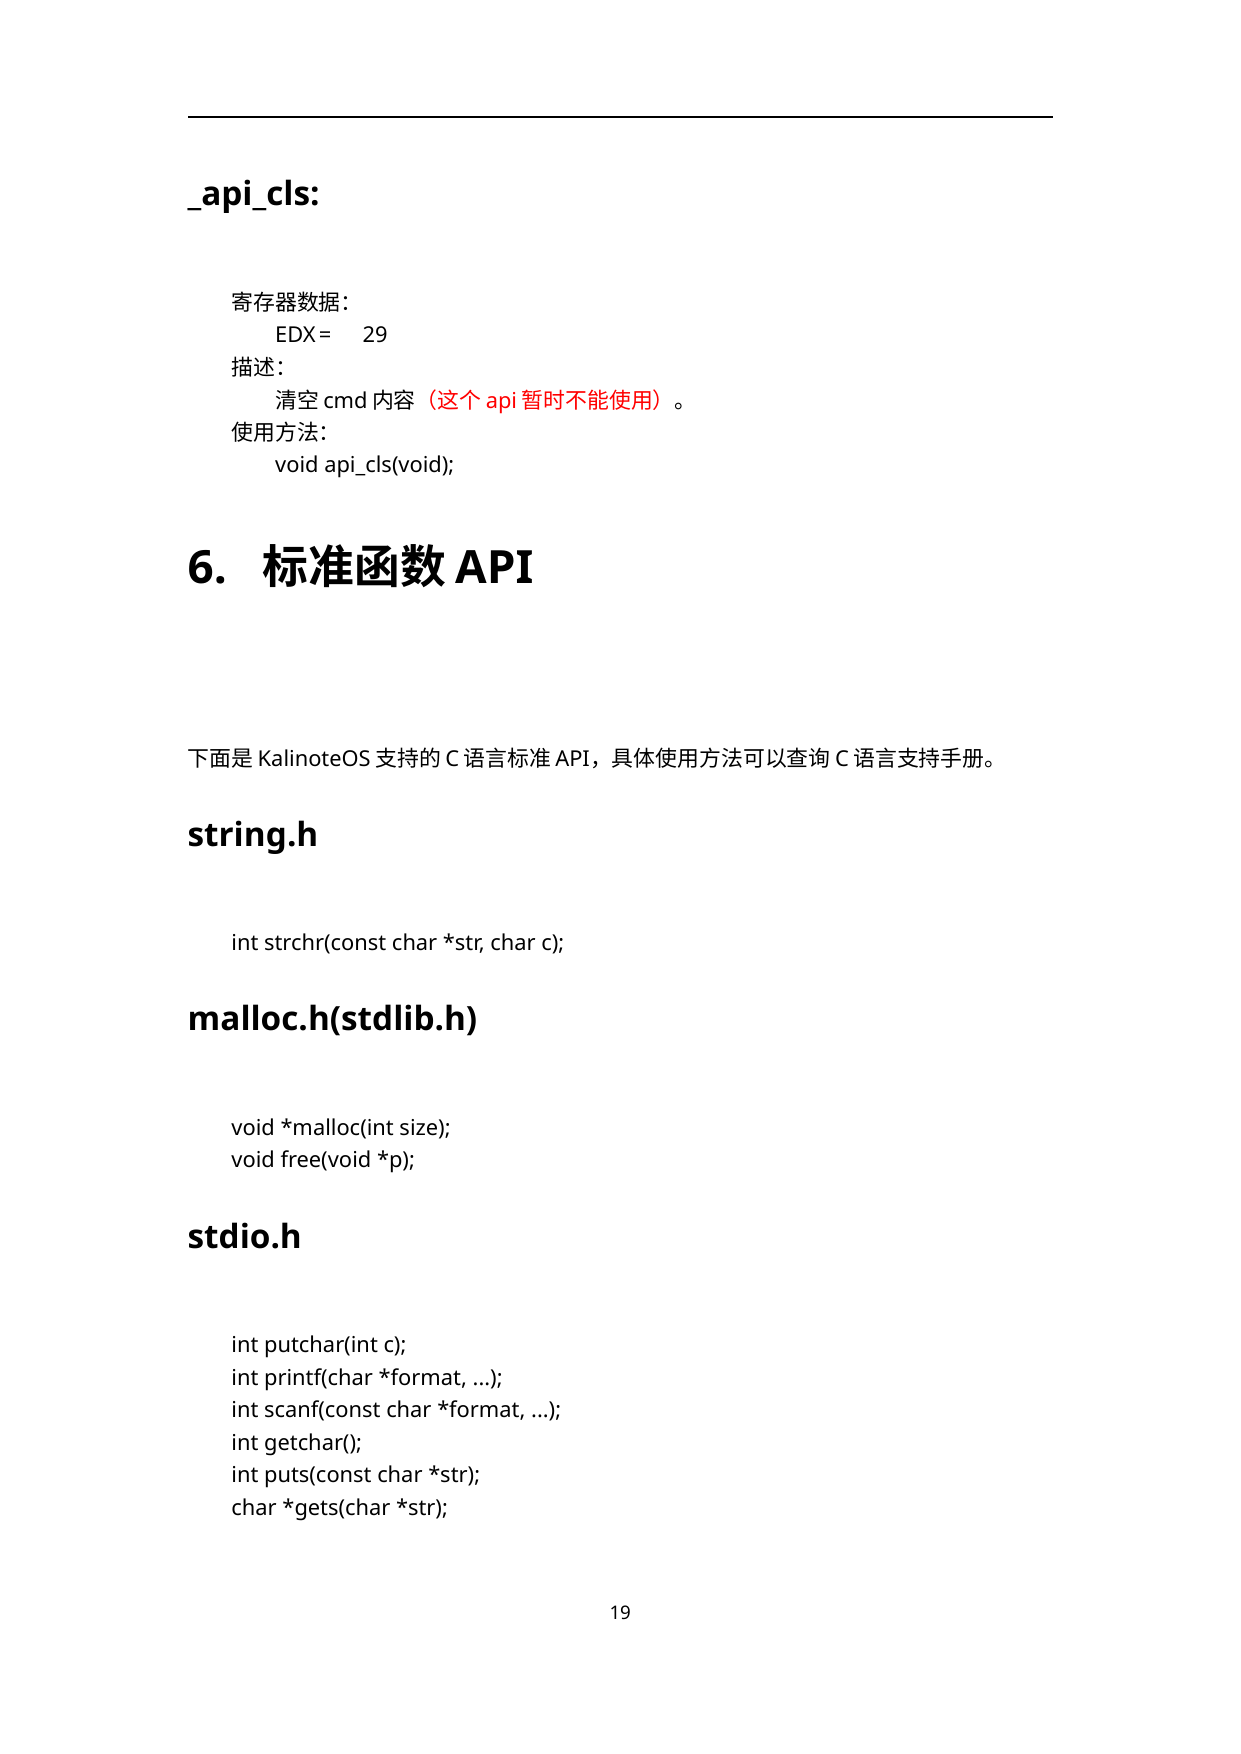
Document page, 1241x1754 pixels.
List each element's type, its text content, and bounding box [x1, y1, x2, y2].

text 清空cmd内容（这个api暂时不能使用）。 [187, 382, 1053, 415]
subtitle 标准函数API [187, 515, 1053, 613]
text int puts(const char *str); [187, 1458, 1053, 1490]
text void free(void *p); [187, 1143, 1053, 1176]
text void *malloc(int size); [187, 1111, 1053, 1143]
text char *gets(char *str); [187, 1490, 1053, 1523]
text 使用方法： [187, 415, 1053, 447]
text 寄存器数据： [187, 285, 1053, 317]
text 描述： [187, 350, 1053, 382]
text 下面是KalinoteOS支持的C语言标准API，具体使用方法可以查询C语言支持手册。 [187, 741, 1053, 773]
text EDX = 29 [187, 317, 1053, 350]
subtitle stdio.h [187, 1203, 1053, 1268]
text void api_cls(void); [187, 447, 1053, 480]
text int strchr(const char *str, char c); [187, 926, 1053, 958]
subtitle malloc.h(stdlib.h) [187, 985, 1053, 1050]
text int printf(char *format, ...); [187, 1360, 1053, 1393]
text int scanf(const char *format, ...); [187, 1393, 1053, 1425]
text int putchar(int c); [187, 1328, 1053, 1360]
subtitle string.h [187, 801, 1053, 866]
subtitle _api_cls: [187, 160, 1053, 225]
text int getchar(); [187, 1425, 1053, 1458]
